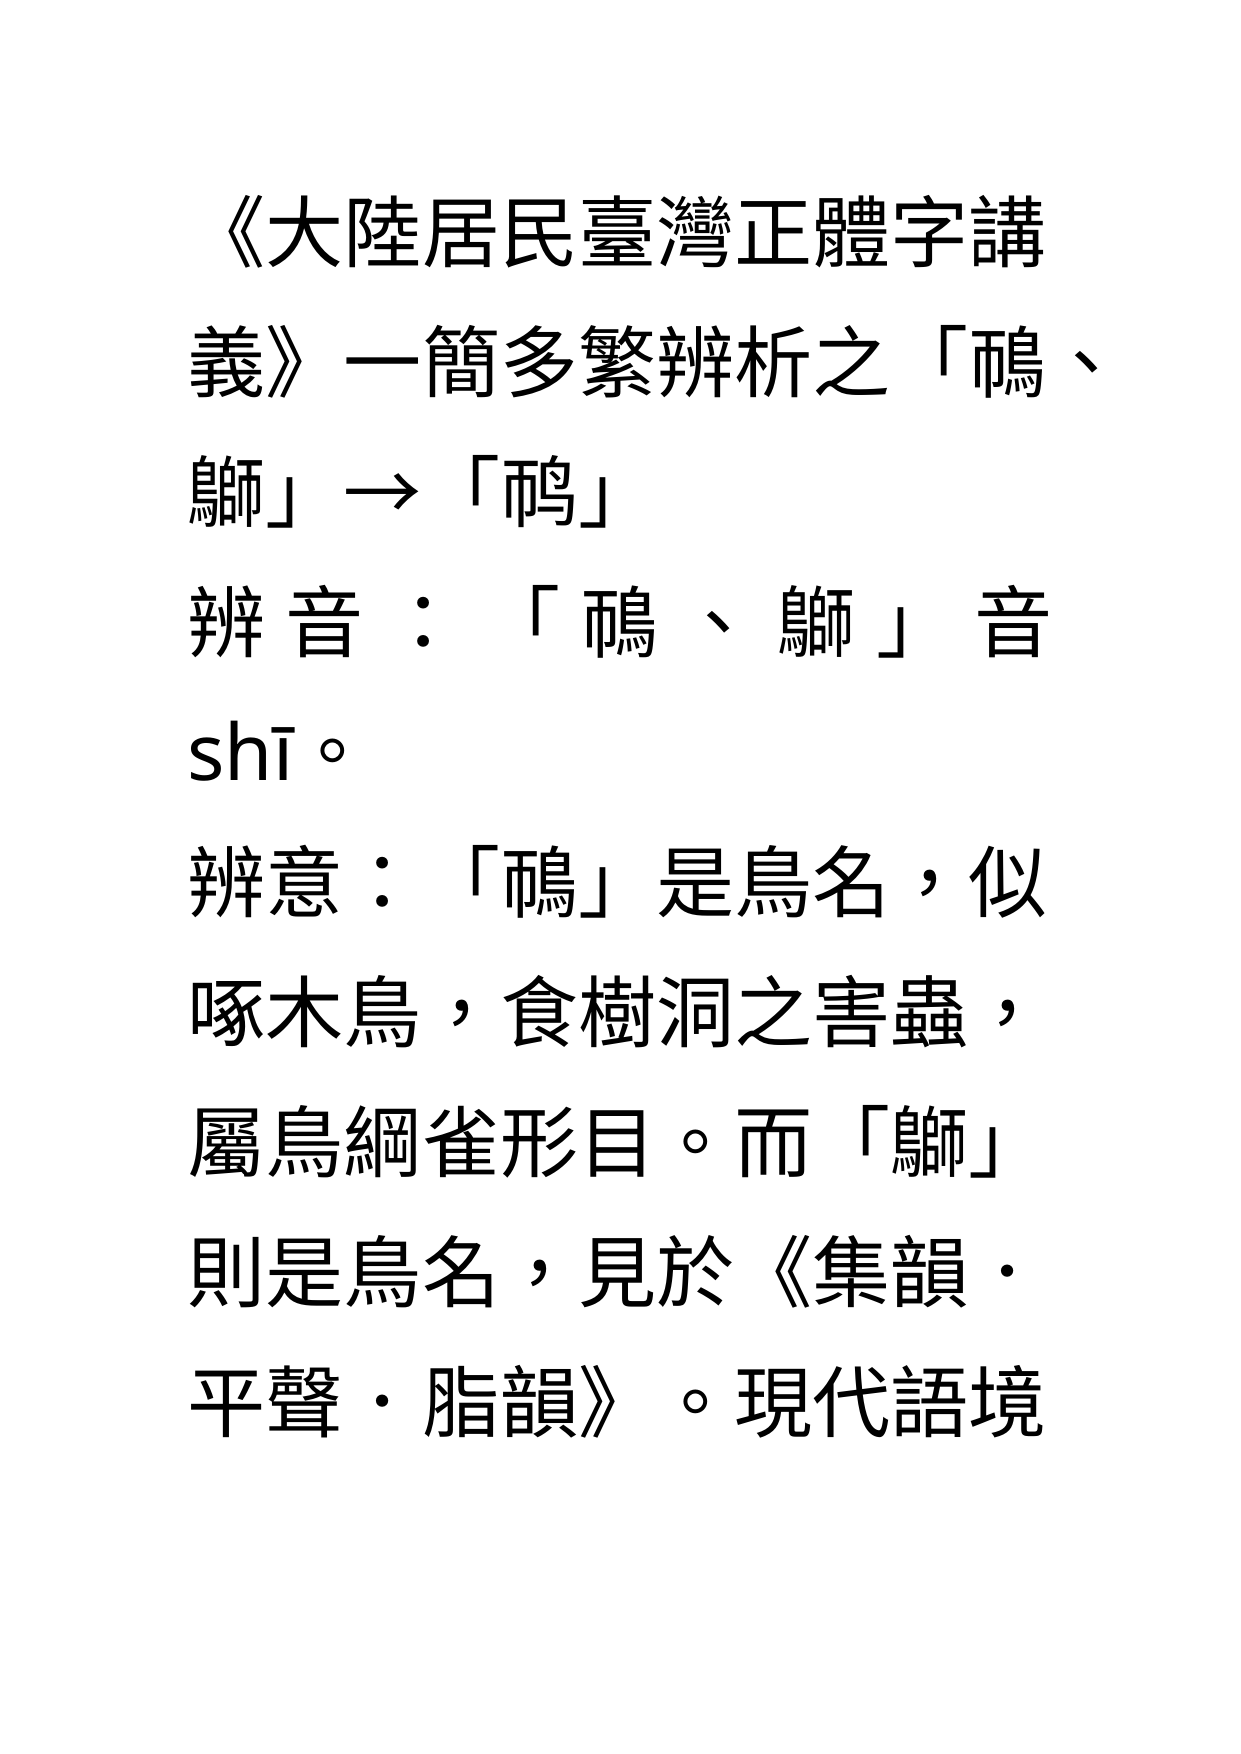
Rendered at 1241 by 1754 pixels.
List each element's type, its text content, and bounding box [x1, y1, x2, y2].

text 辨音：「鳾、鶳」音shī。 [187, 552, 1053, 812]
text 《大陸居民臺灣正體字講義》一簡多繁辨析之「鳾、鶳」→「䴓」 [187, 162, 1053, 552]
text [187, 812, 1053, 1462]
